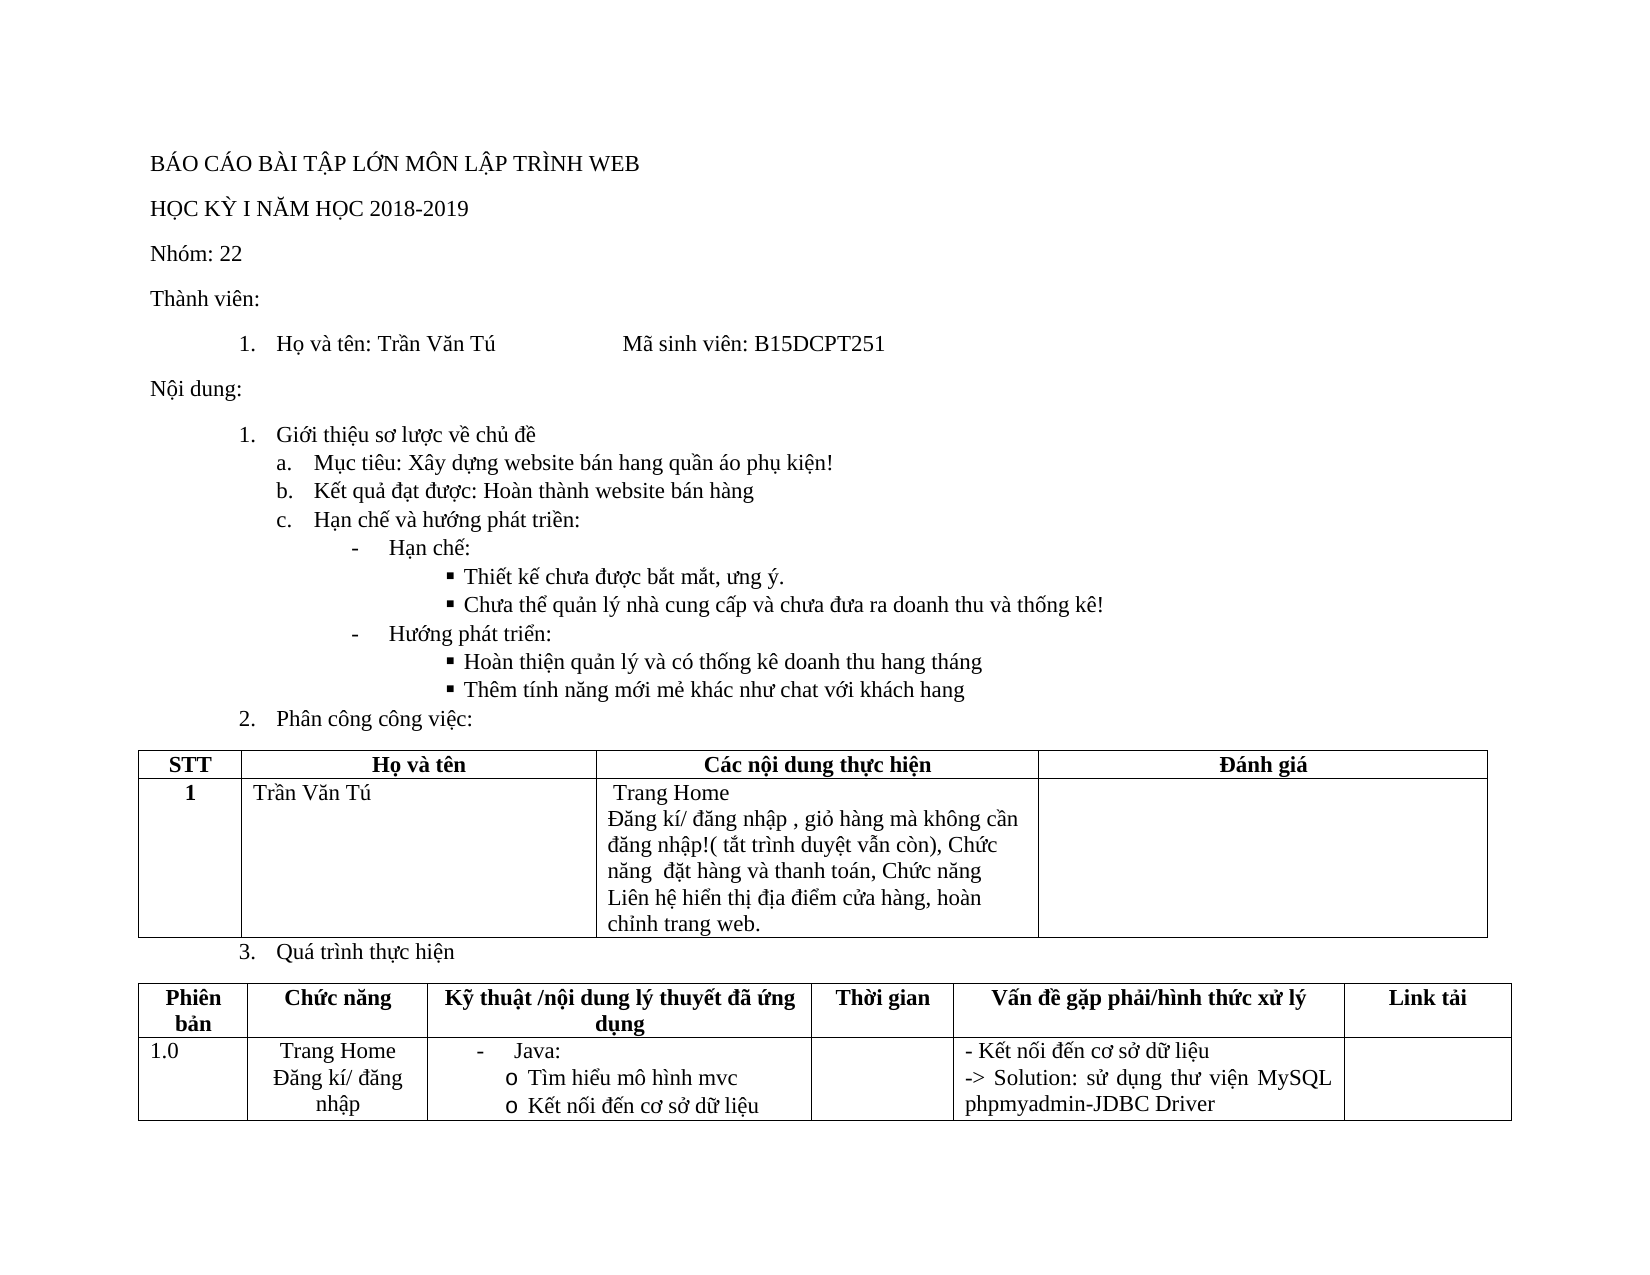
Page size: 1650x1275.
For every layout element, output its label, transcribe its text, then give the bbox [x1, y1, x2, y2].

list Hoàn thiện quản lý và có thống kê doanh thu hang tháng [445, 648, 1500, 674]
table_cell 1 [139, 779, 241, 937]
list Thêm tính năng mới mẻ khác như chat với khách hang [445, 677, 1500, 703]
table_header Vấn đề gặp phải/hình thức xử lý [954, 984, 1344, 1037]
list Mục tiêu: Xây dựng website bán hang quần áo phụ kiện! [276, 449, 1500, 475]
table_header Phiên bản [139, 984, 247, 1037]
table_cell Trần Văn Tú [242, 779, 596, 937]
list Kết quả đạt được: Hoàn thành website bán hàng [276, 477, 1500, 504]
table_header Họ và tên [242, 751, 596, 777]
table_header Chức năng [248, 984, 427, 1037]
text Thành viên: [150, 285, 1500, 312]
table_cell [954, 1038, 1344, 1120]
list Thiết kế chưa được bắt mắt, ưng ý. [445, 563, 1500, 589]
list Hạn chế và hướng phát triền: [276, 506, 1500, 532]
text Nội dung: [150, 376, 1500, 402]
table_header Thời gian [812, 984, 953, 1037]
list Phân công công việc: [239, 705, 1500, 731]
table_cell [428, 1038, 811, 1120]
table_header Các nội dung thực hiện [597, 751, 1038, 777]
table_cell [1345, 1038, 1511, 1120]
table_header Kỹ thuật /nội dung lý thuyết đã ứng dụng [428, 984, 811, 1037]
table_header Đánh giá [1039, 751, 1487, 777]
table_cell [248, 1038, 427, 1120]
text Nhóm: 22 [150, 240, 1500, 267]
list Họ và tên: Trần Văn Tú Mã sinh viên: B15DCPT251 [239, 330, 1500, 357]
table_cell [812, 1038, 953, 1120]
list Quá trình thực hiện [239, 938, 1500, 964]
text HỌC KỲ I NĂM HỌC 2018-2019 [150, 195, 1500, 221]
list Hạn chế: [351, 534, 1500, 561]
list Giới thiệu sơ lược về chủ đề [239, 421, 1500, 447]
list Chưa thể quản lý nhà cung cấp và chưa đưa ra doanh thu và thống kê! [445, 591, 1500, 618]
table_cell 1.0 [139, 1038, 247, 1120]
table_header STT [139, 751, 241, 777]
list Hướng phát triển: [351, 620, 1500, 646]
table_header Link tải [1345, 984, 1511, 1037]
table_cell Trang Home Đăng kí/ đăng nhập , giỏ hàng mà không cần đăng nhập!( tắt trình duyệt vẫn còn), Chức năng đặt hàng và thanh toán, Chức năng Liên hệ hiển thị địa điểm cửa hàng, hoàn chỉnh trang web. [597, 779, 1038, 937]
table_cell [1039, 779, 1487, 937]
text BÁO CÁO BÀI TẬP LỚN MÔN LẬP TRÌNH WEB [150, 150, 1500, 176]
